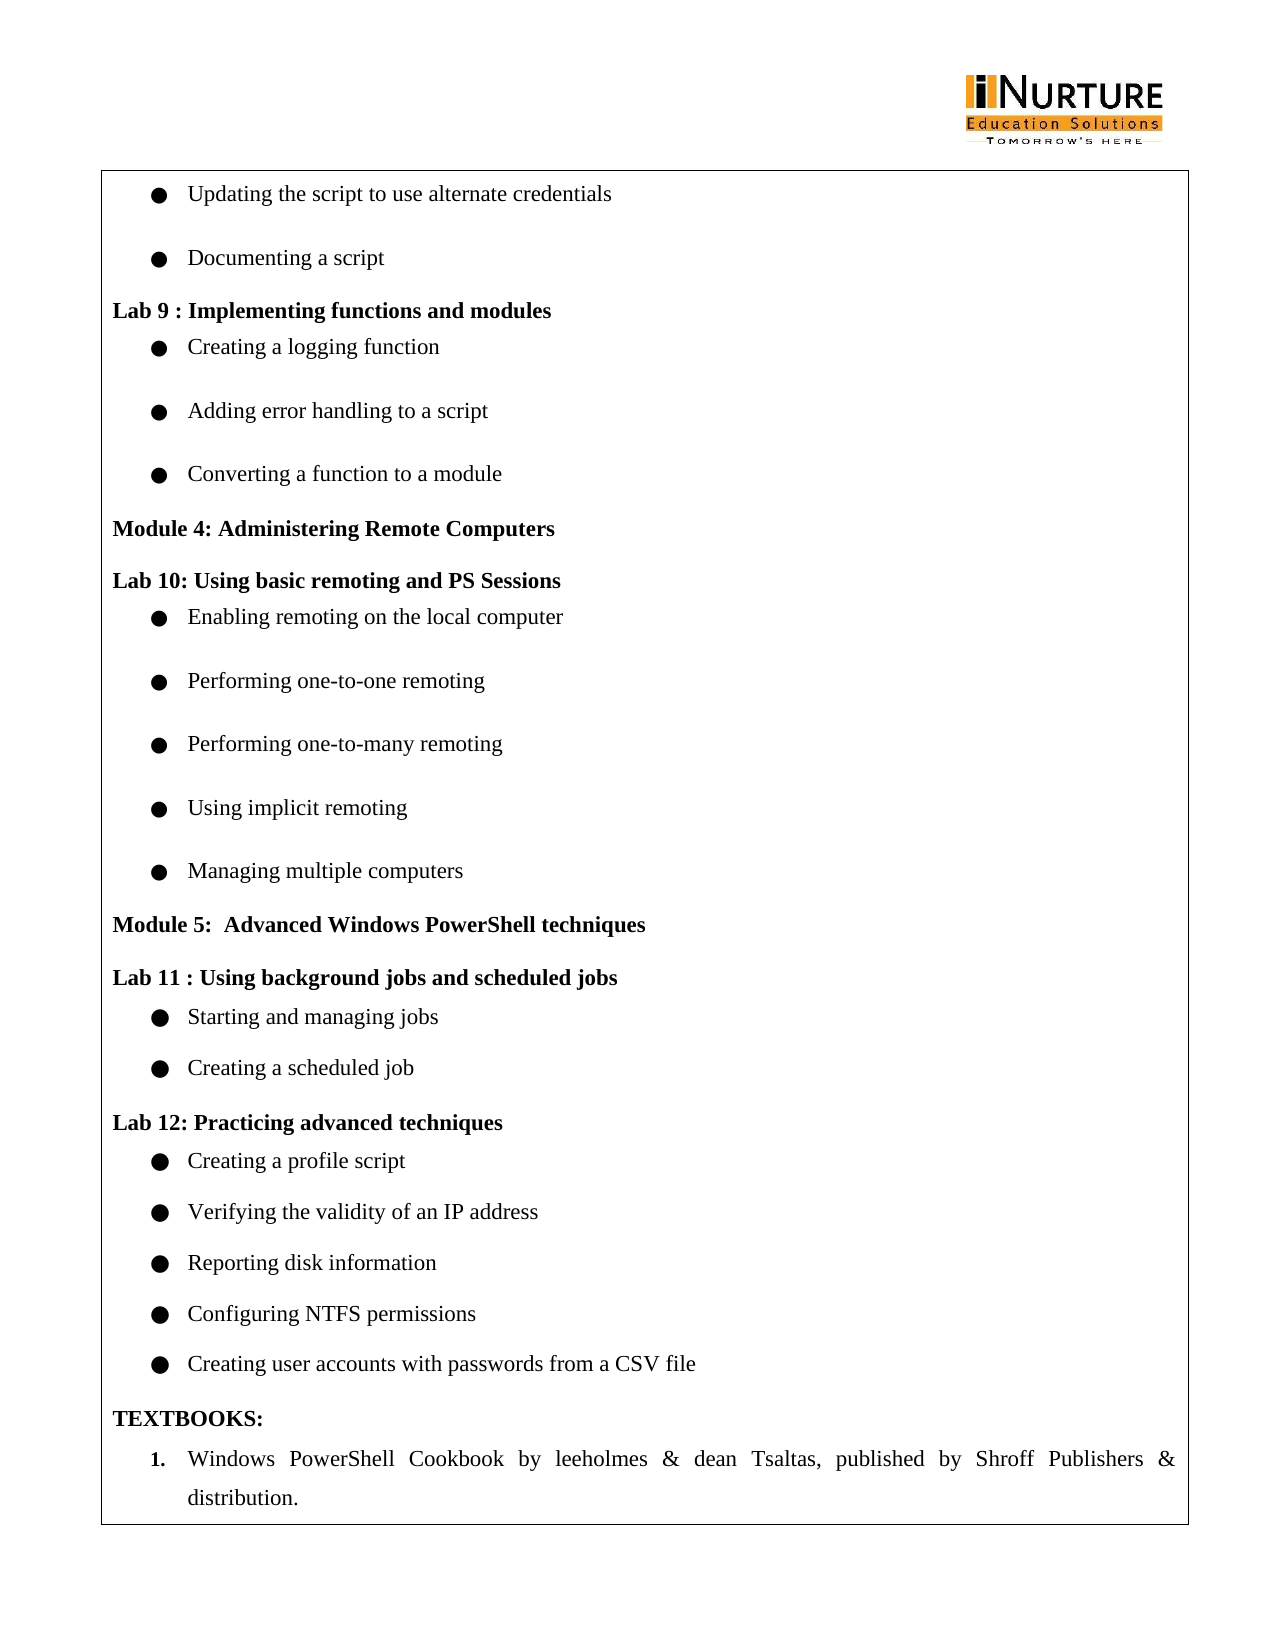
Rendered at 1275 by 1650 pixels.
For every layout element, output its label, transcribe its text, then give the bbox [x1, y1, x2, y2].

picture [966, 75, 1163, 144]
